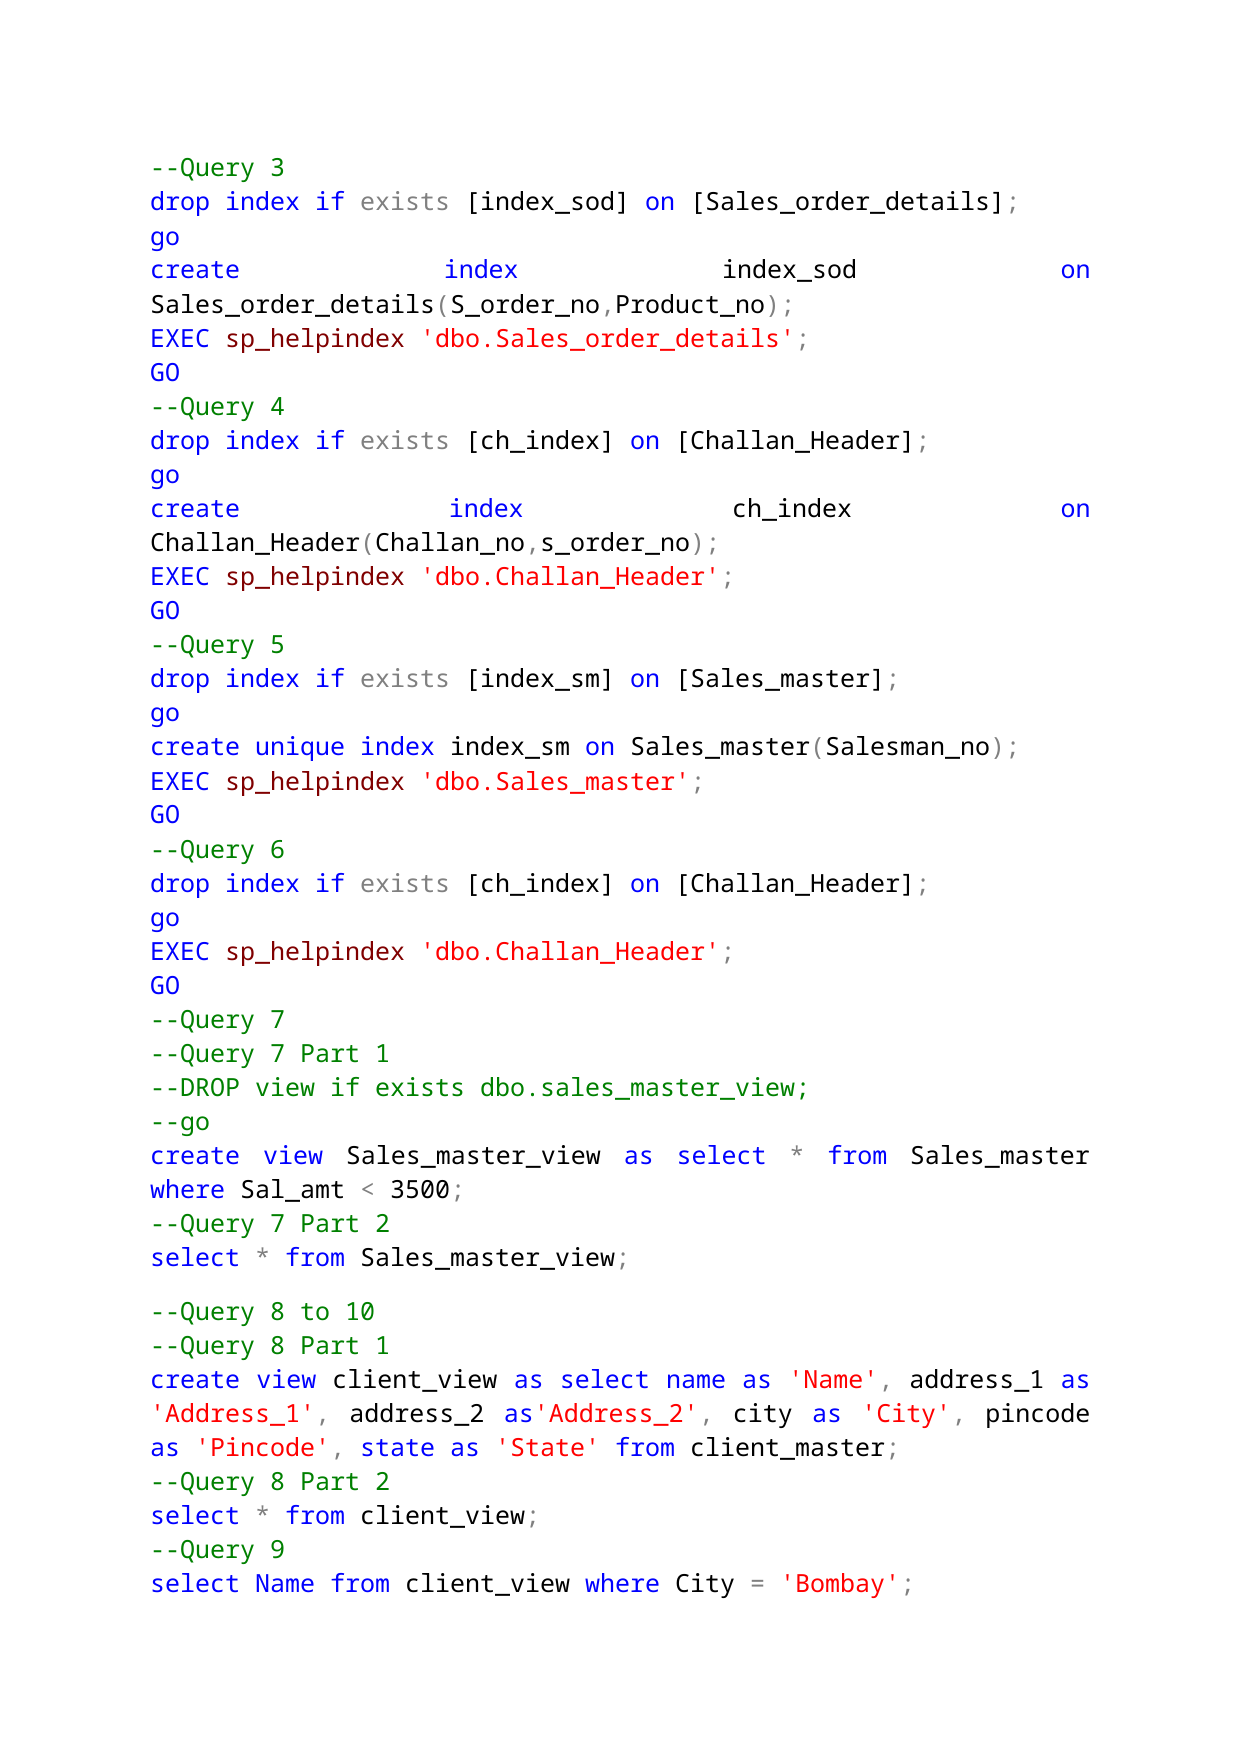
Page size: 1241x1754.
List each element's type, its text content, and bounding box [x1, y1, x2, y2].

text --Query 5 [150, 627, 1090, 661]
text go [150, 899, 1090, 933]
text EXEC sp_helpindex 'dbo.Sales_order_details'; [150, 320, 1090, 354]
text EXEC sp_helpindex 'dbo.Challan_Header'; [150, 933, 1090, 967]
text --Query 8 to 10 [150, 1293, 1090, 1327]
text EXEC sp_helpindex 'dbo.Challan_Header'; [150, 559, 1090, 593]
text --go [150, 1104, 1090, 1138]
text drop index if exists [ch_index] on [Challan_Header]; [150, 422, 1090, 457]
text --Query 6 [150, 831, 1090, 865]
text GO [150, 967, 1090, 1002]
text create view client_view as select name as 'Name', address_1 as 'Address_1', address_2 as'Address_2', city as 'City', pincode as 'Pincode', state as 'State' from client_master; [150, 1362, 1090, 1464]
text select Name from client_view where City = 'Bombay'; [150, 1566, 1090, 1600]
text drop index if exists [index_sod] on [Sales_order_details]; [150, 184, 1090, 218]
text create index index_sod on Sales_order_details(S_order_no,Product_no); [150, 252, 1090, 320]
text select * from client_view; [150, 1498, 1090, 1532]
text create unique index index_sm on Sales_master(Salesman_no); [150, 729, 1090, 763]
text --DROP view if exists dbo.sales_master_view; [150, 1070, 1090, 1104]
text GO [150, 593, 1090, 627]
text --Query 9 [150, 1532, 1090, 1566]
text --Query 8 Part 2 [150, 1464, 1090, 1498]
text go [150, 457, 1090, 491]
text create view Sales_master_view as select * from Sales_master where Sal_amt < 3500; [150, 1138, 1090, 1206]
text --Query 7 Part 1 [150, 1036, 1090, 1070]
text EXEC sp_helpindex 'dbo.Sales_master'; [150, 763, 1090, 797]
text create index ch_index on Challan_Header(Challan_no,s_order_no); [150, 491, 1090, 559]
text --Query 8 Part 1 [150, 1327, 1090, 1362]
text drop index if exists [ch_index] on [Challan_Header]; [150, 865, 1090, 899]
text --Query 3 [150, 150, 1090, 184]
text --Query 7 [150, 1002, 1090, 1036]
text --Query 4 [150, 388, 1090, 422]
text go [150, 218, 1090, 252]
text GO [150, 797, 1090, 831]
text --Query 7 Part 2 [150, 1206, 1090, 1240]
text GO [150, 354, 1090, 388]
text go [150, 695, 1090, 729]
text select * from Sales_master_view; [150, 1240, 1090, 1274]
text drop index if exists [index_sm] on [Sales_master]; [150, 661, 1090, 695]
